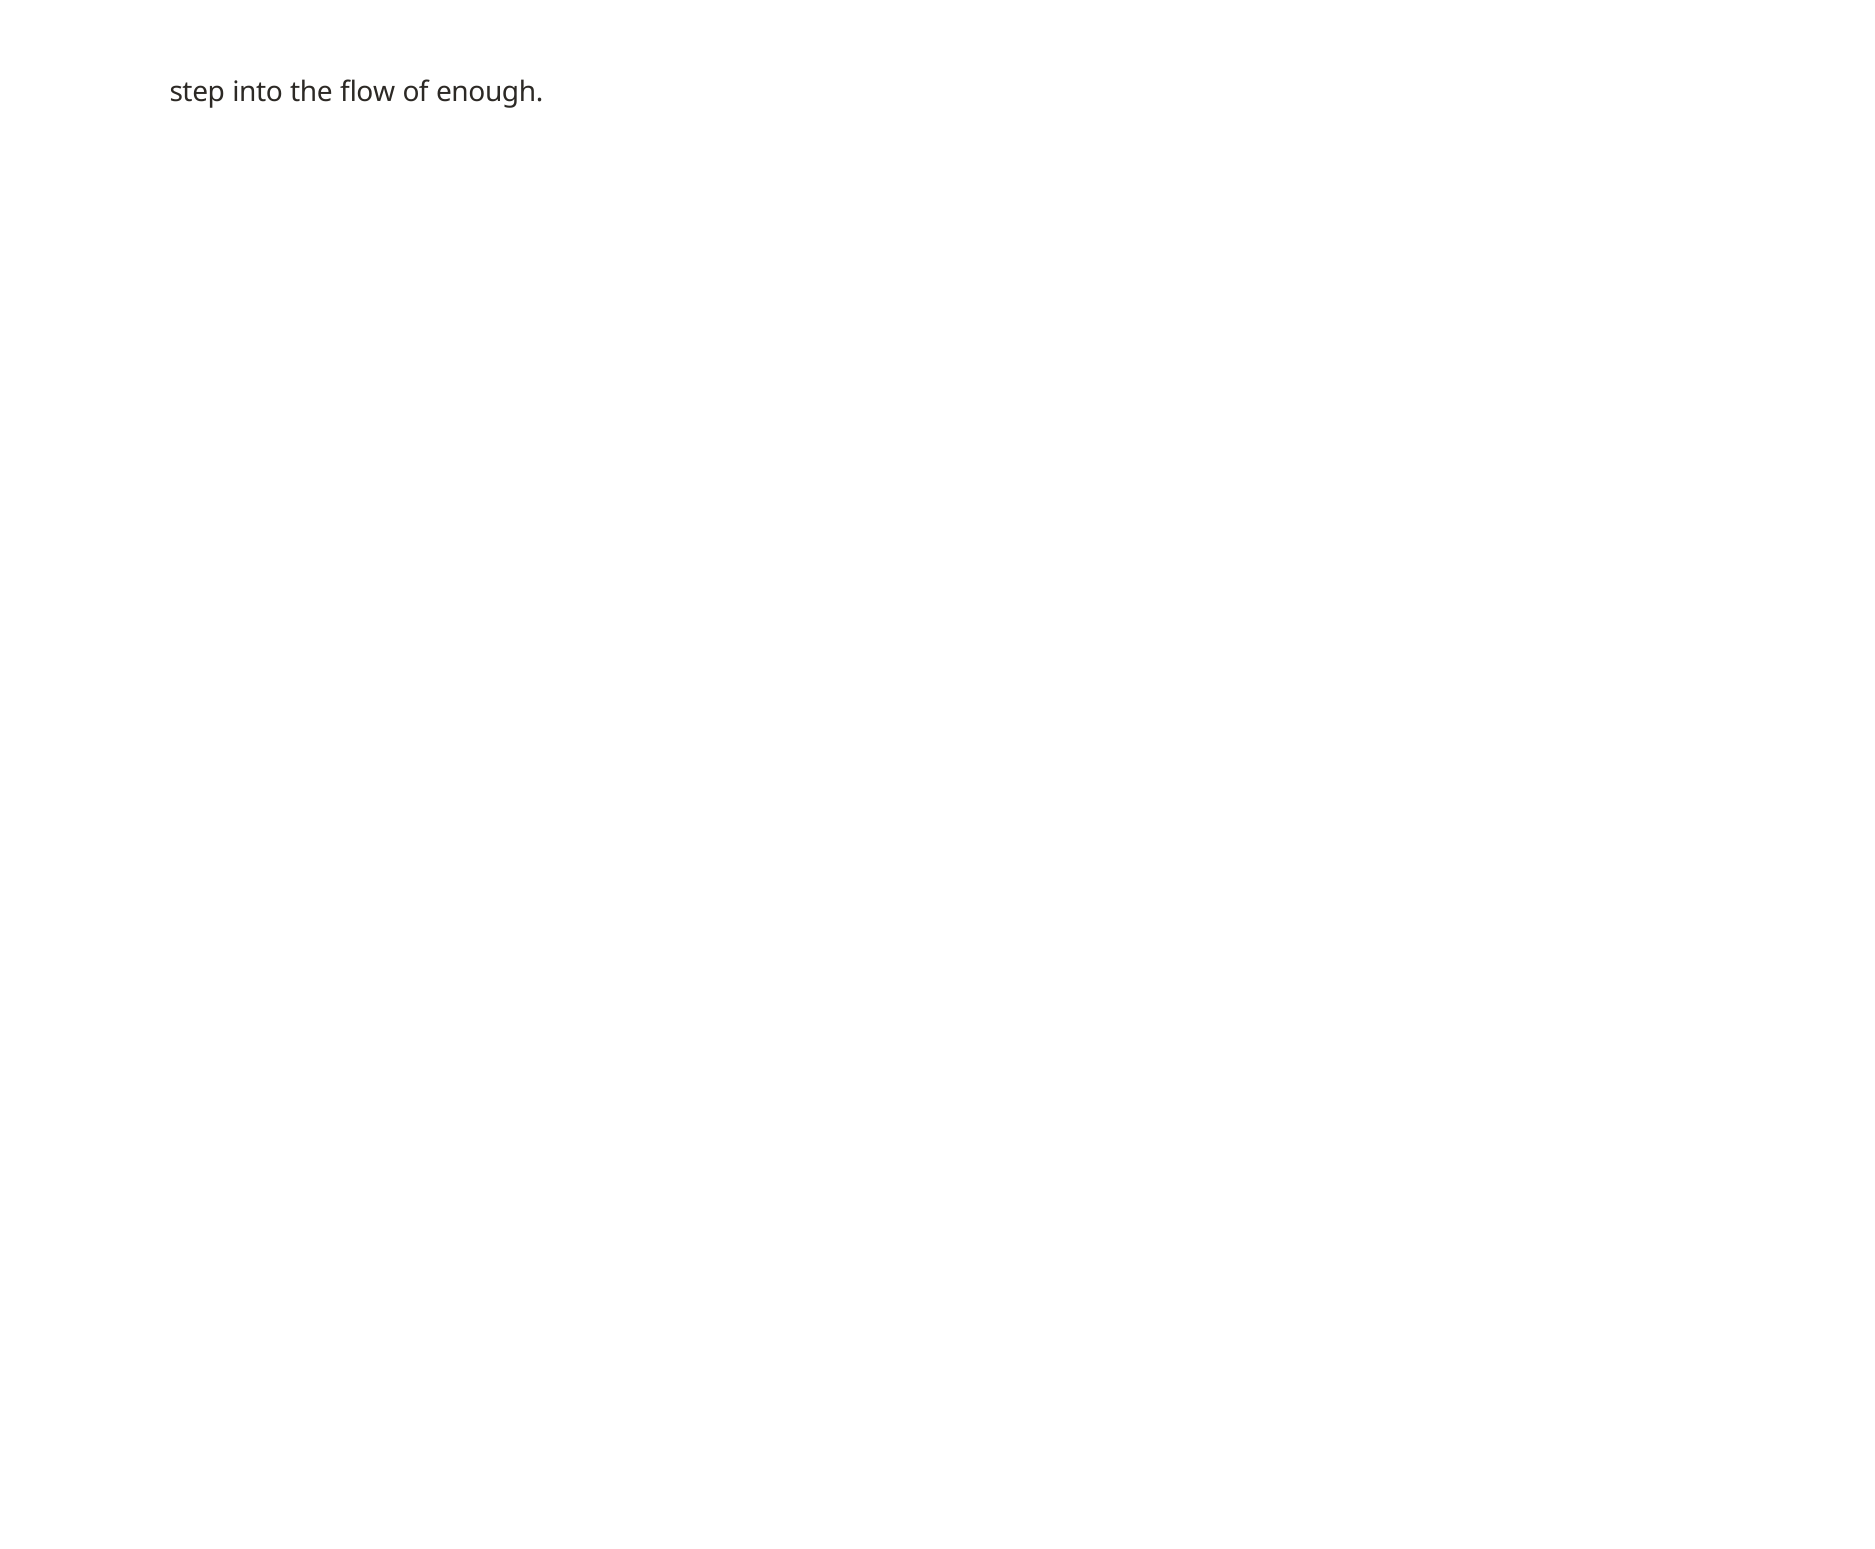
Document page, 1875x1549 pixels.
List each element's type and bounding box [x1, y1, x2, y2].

text [169, 71, 1695, 109]
